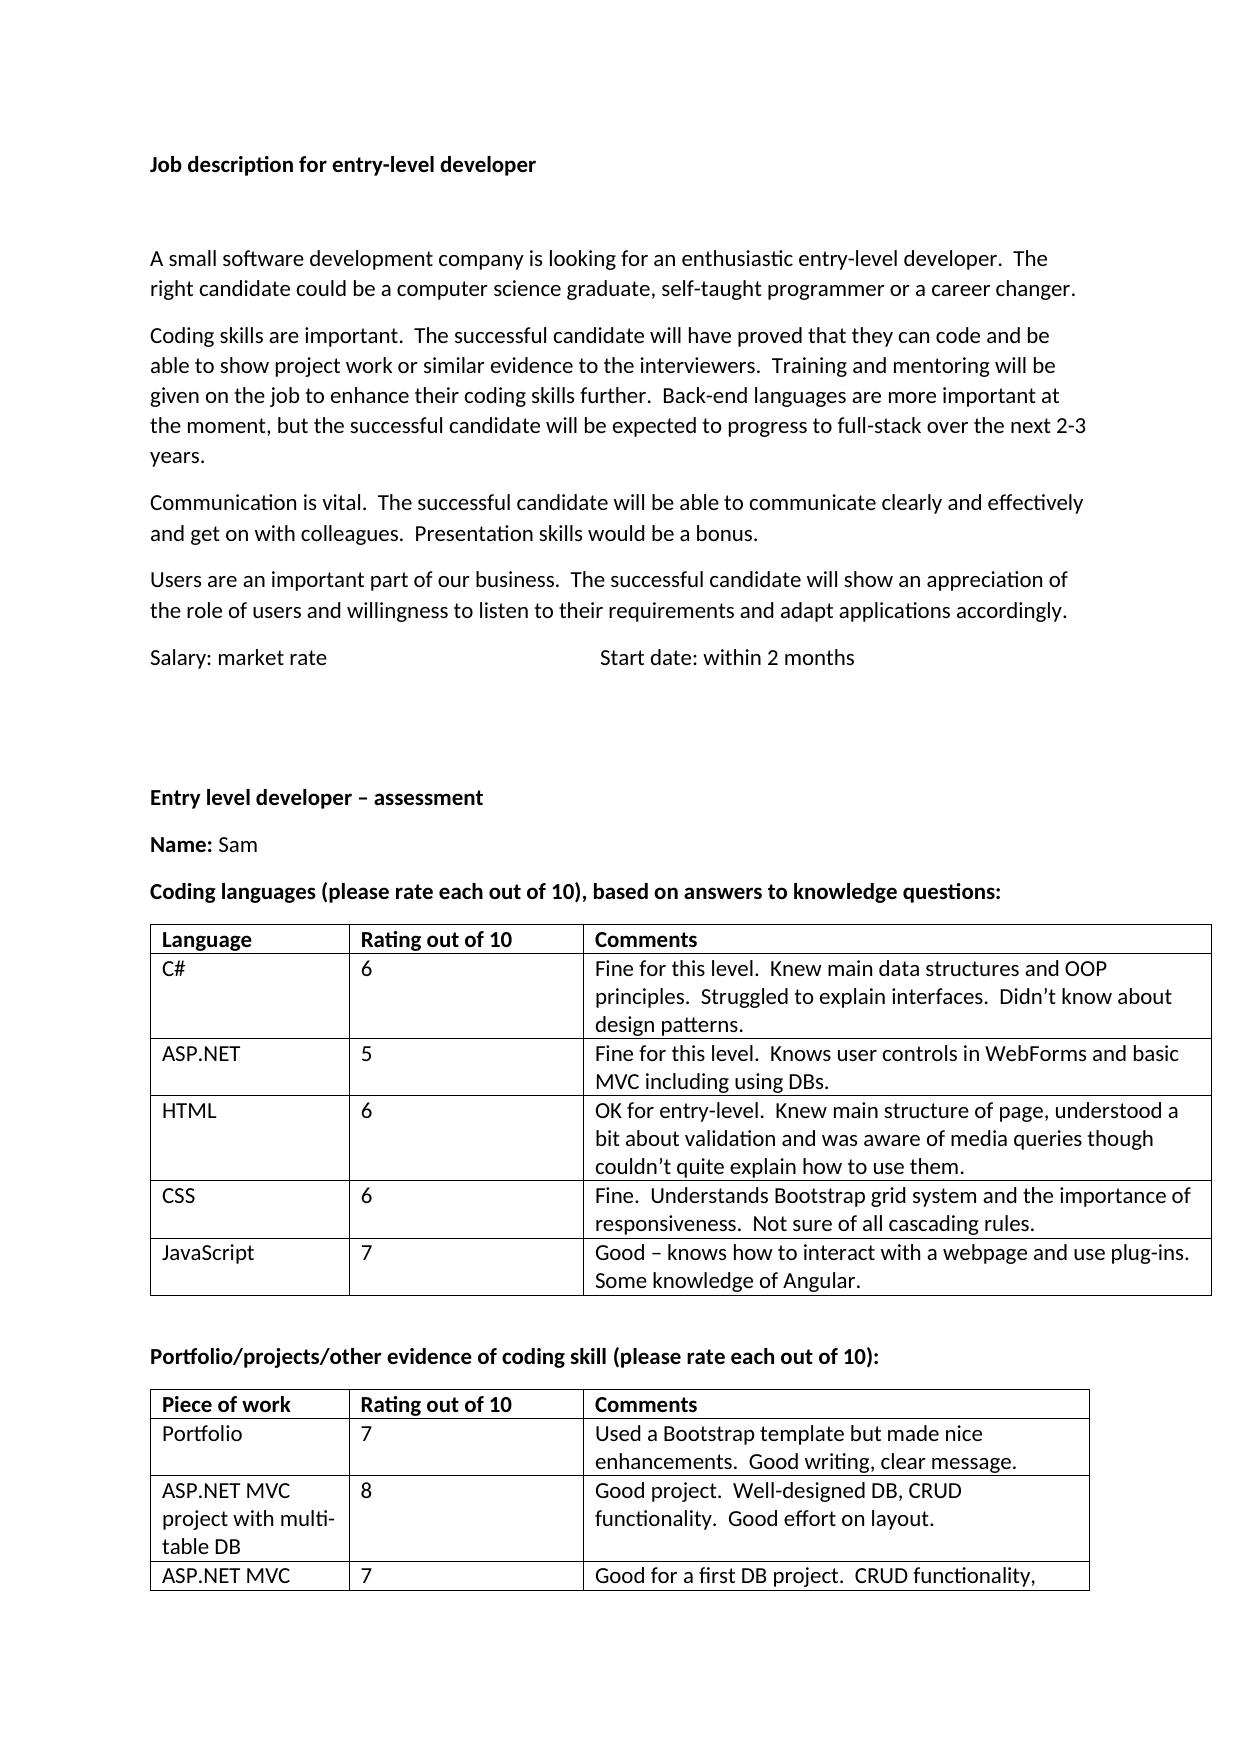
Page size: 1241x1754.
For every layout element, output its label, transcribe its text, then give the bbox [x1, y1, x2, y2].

text Entry level developer – assessment [150, 783, 1090, 811]
table_cell 8 [350, 1476, 583, 1561]
table_cell CSS [151, 1181, 349, 1237]
table_cell Fine for this level. Knows user controls in WebForms and basic MVC including using DBs. [584, 1039, 1211, 1095]
table_cell 7 [350, 1419, 583, 1475]
table_cell 6 [350, 1096, 583, 1180]
text Salary: market rate Start date: within 2 months [150, 643, 1090, 671]
table_cell 7 [350, 1562, 583, 1589]
text Portfolio/projects/other evidence of coding skill (please rate each out of 10): [150, 1342, 1090, 1370]
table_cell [584, 1562, 1089, 1589]
text Name: Sam [150, 830, 1090, 858]
text Users are an important part of our business. The successful candidate will show an appreciation of the role of users and willingness to listen to their requirements and adapt applications accordingly. [150, 566, 1090, 624]
table_cell 6 [350, 1181, 583, 1237]
table_header Comments [584, 925, 1211, 953]
table_cell 6 [350, 954, 583, 1038]
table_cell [151, 1562, 349, 1589]
table_cell OK for entry-level. Knew main structure of page, understood a bit about validation and was aware of media queries though couldn’t quite explain how to use them. [584, 1096, 1211, 1180]
table_cell Good project. Well-designed DB, CRUD functionality. Good effort on layout. [584, 1476, 1089, 1561]
table_cell Used a Bootstrap template but made nice enhancements. Good writing, clear message. [584, 1419, 1089, 1475]
table_header Rating out of 10 [350, 1390, 583, 1418]
table_cell JavaScript [151, 1239, 349, 1294]
table_cell HTML [151, 1096, 349, 1180]
table_cell ASP.NET [151, 1039, 349, 1095]
table_header Piece of work [151, 1390, 349, 1418]
text Job description for entry-level developer [150, 150, 1090, 178]
table_header Comments [584, 1390, 1089, 1418]
table_cell Portfolio [151, 1419, 349, 1475]
text Communication is vital. The successful candidate will be able to communicate clearly and effectively and get on with colleagues. Presentation skills would be a bonus. [150, 488, 1090, 547]
table_cell Fine. Understands Bootstrap grid system and the importance of responsiveness. Not sure of all cascading rules. [584, 1181, 1211, 1237]
table_header Rating out of 10 [350, 925, 583, 953]
text Coding skills are important. The successful candidate will have proved that they can code and be able to show project work or similar evidence to the interviewers. Training and mentoring will be given on the job to enhance their coding skills further. Back-end languages are more important at the moment, but the successful candidate will be expected to progress to full-stack over the next 2-3 years. [150, 321, 1090, 470]
text Coding languages (please rate each out of 10), based on answers to knowledge questions: [150, 877, 1090, 905]
table_header Language [151, 925, 349, 953]
table_cell Fine for this level. Knew main data structures and OOP principles. Struggled to explain interfaces. Didn’t know about design patterns. [584, 954, 1211, 1038]
table_cell 7 [350, 1239, 583, 1294]
table_cell Good – knows how to interact with a webpage and use plug-ins. Some knowledge of Angular. [584, 1239, 1211, 1294]
table_cell 5 [350, 1039, 583, 1095]
table_cell C# [151, 954, 349, 1038]
text A small software development company is looking for an enthusiastic entry-level developer. The right candidate could be a computer science graduate, self-taught programmer or a career changer. [150, 244, 1090, 302]
table_cell ASP.NET MVC project with multi-table DB [151, 1476, 349, 1561]
